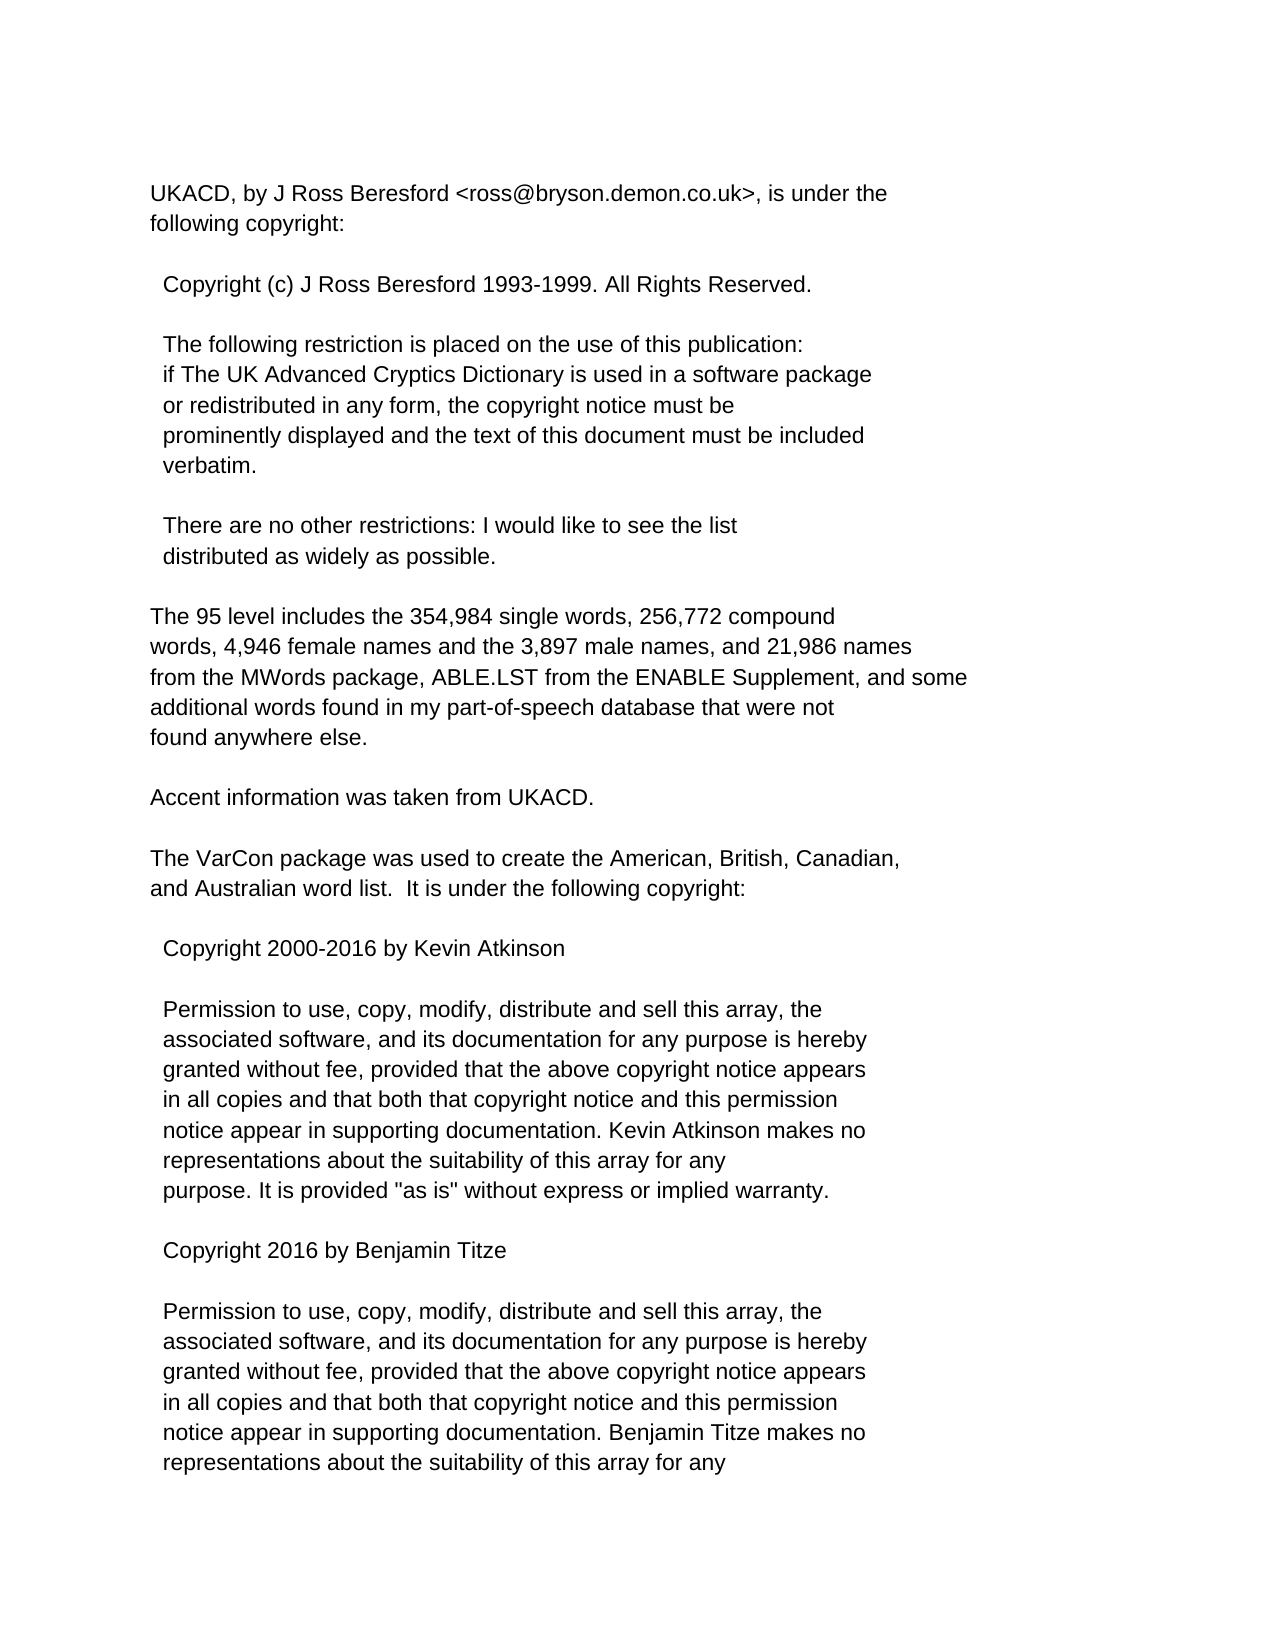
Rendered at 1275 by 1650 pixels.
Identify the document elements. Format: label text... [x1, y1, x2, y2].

text following copyright: [150, 210, 1125, 237]
text prominently displayed and the text of this document must be included [150, 422, 1125, 448]
text verbatim. [150, 452, 1125, 478]
text The following restriction is placed on the use of this publication: [150, 331, 1125, 358]
text Copyright (c) J Ross Beresford 1993-1999. All Rights Reserved. [150, 271, 1125, 297]
text representations about the suitability of this array for any [150, 1449, 1125, 1475]
text associated software, and its documentation for any purpose is hereby [150, 1328, 1125, 1354]
text Permission to use, copy, modify, distribute and sell this array, the [150, 996, 1125, 1022]
text notice appear in supporting documentation. Benjamin Titze makes no [150, 1419, 1125, 1445]
text representations about the suitability of this array for any [150, 1147, 1125, 1173]
text from the MWords package, ABLE.LST from the ENABLE Supplement, and some [150, 663, 1125, 690]
text notice appear in supporting documentation. Kevin Atkinson makes no [150, 1117, 1125, 1143]
text UKACD, by J Ross Beresford <ross@bryson.demon.co.uk>, is under the [150, 180, 1125, 207]
text There are no other restrictions: I would like to see the list [150, 512, 1125, 539]
text found anywhere else. [150, 724, 1125, 750]
text distributed as widely as possible. [150, 543, 1125, 569]
text and Australian word list. It is under the following copyright: [150, 875, 1125, 901]
text in all copies and that both that copyright notice and this permission [150, 1388, 1125, 1415]
text Copyright 2000-2016 by Kevin Atkinson [150, 935, 1125, 962]
text if The UK Advanced Cryptics Dictionary is used in a software package [150, 361, 1125, 388]
text The 95 level includes the 354,984 single words, 256,772 compound [150, 603, 1125, 629]
text The VarCon package was used to create the American, British, Canadian, [150, 845, 1125, 871]
text granted without fee, provided that the above copyright notice appears [150, 1358, 1125, 1385]
text Copyright 2016 by Benjamin Titze [150, 1237, 1125, 1264]
text additional words found in my part-of-speech database that were not [150, 694, 1125, 720]
text Permission to use, copy, modify, distribute and sell this array, the [150, 1298, 1125, 1324]
text Accent information was taken from UKACD. [150, 784, 1125, 811]
text words, 4,946 female names and the 3,897 male names, and 21,986 names [150, 633, 1125, 660]
text or redistributed in any form, the copyright notice must be [150, 392, 1125, 418]
text granted without fee, provided that the above copyright notice appears [150, 1056, 1125, 1083]
text purpose. It is provided "as is" without express or implied warranty. [150, 1177, 1125, 1203]
text in all copies and that both that copyright notice and this permission [150, 1086, 1125, 1113]
text associated software, and its documentation for any purpose is hereby [150, 1026, 1125, 1052]
